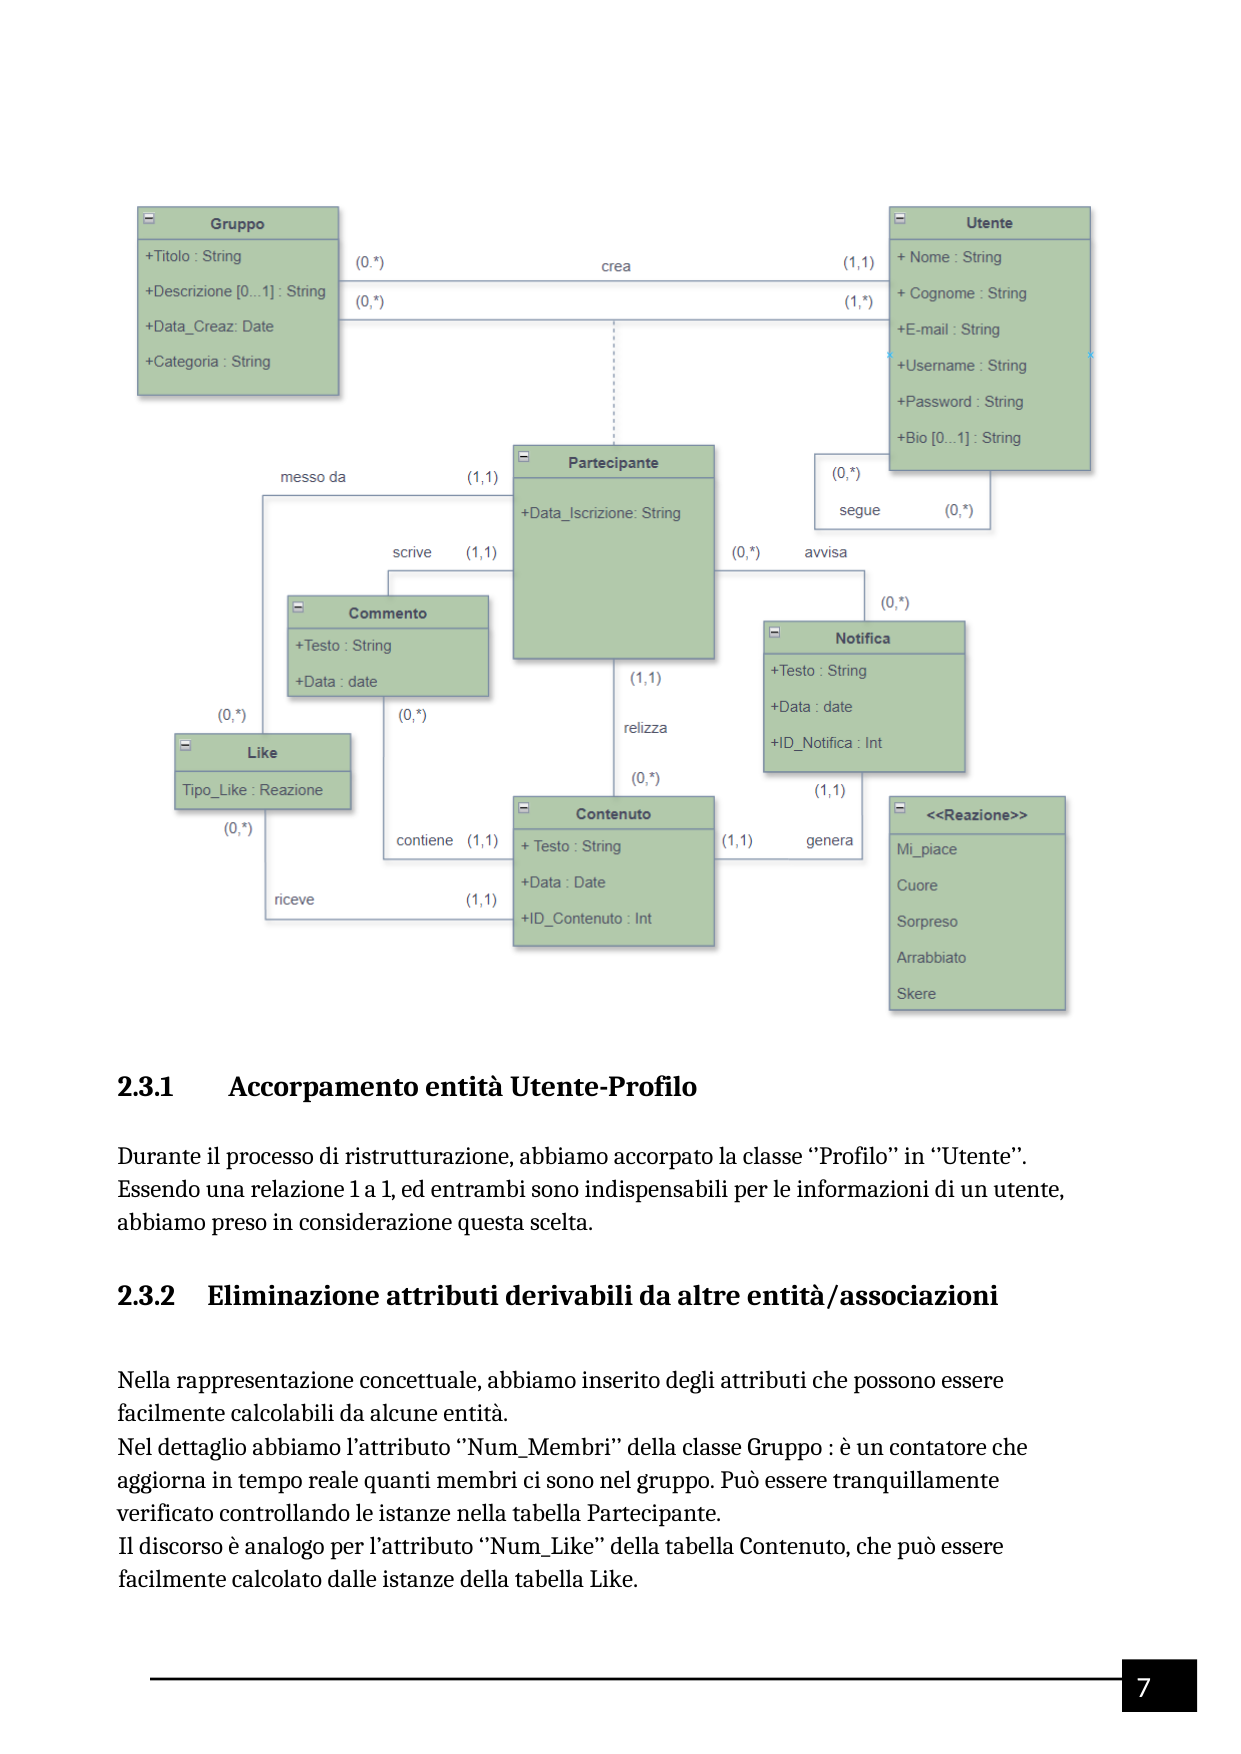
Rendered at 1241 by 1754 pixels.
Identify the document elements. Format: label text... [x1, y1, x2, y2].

picture [117, 185, 1121, 1029]
text Durante il processo di ristrutturazione, abbiamo accorpato la classe ‘’Profilo’’ in ‘’Utente’’. Essendo una relazione 1 a 1, ed entrambi sono indispensabili per le informazioni di un utente, abbiamo preso in considerazione questa scelta. [117, 1142, 1078, 1237]
text Il discorso è analogo per l’attributo ‘’Num_Like’’ della tabella Contenuto, che può essere facilmente calcolato dalle istanze della tabella Like. [118, 1532, 1078, 1594]
text Nel dettaglio abbiamo l’attributo ‘’Num_Membri’’ della classe Gruppo : è un contatore che aggiorna in tempo reale quanti membri ci sono nel gruppo. Può essere tranquillamente verificato controllando le istanze nella tabella Partecipante. [117, 1433, 1078, 1527]
text Nella rappresentazione concettuale, abbiamo inserito degli attributi che possono essere facilmente calcolabili da alcune entità. [117, 1366, 1078, 1428]
subtitle 2.3.2 Eliminazione attributi derivabili da altre entità/associazioni [117, 1279, 1078, 1312]
subtitle 2.3.1 Accorpamento entità Utente-Profilo [117, 1070, 1078, 1104]
